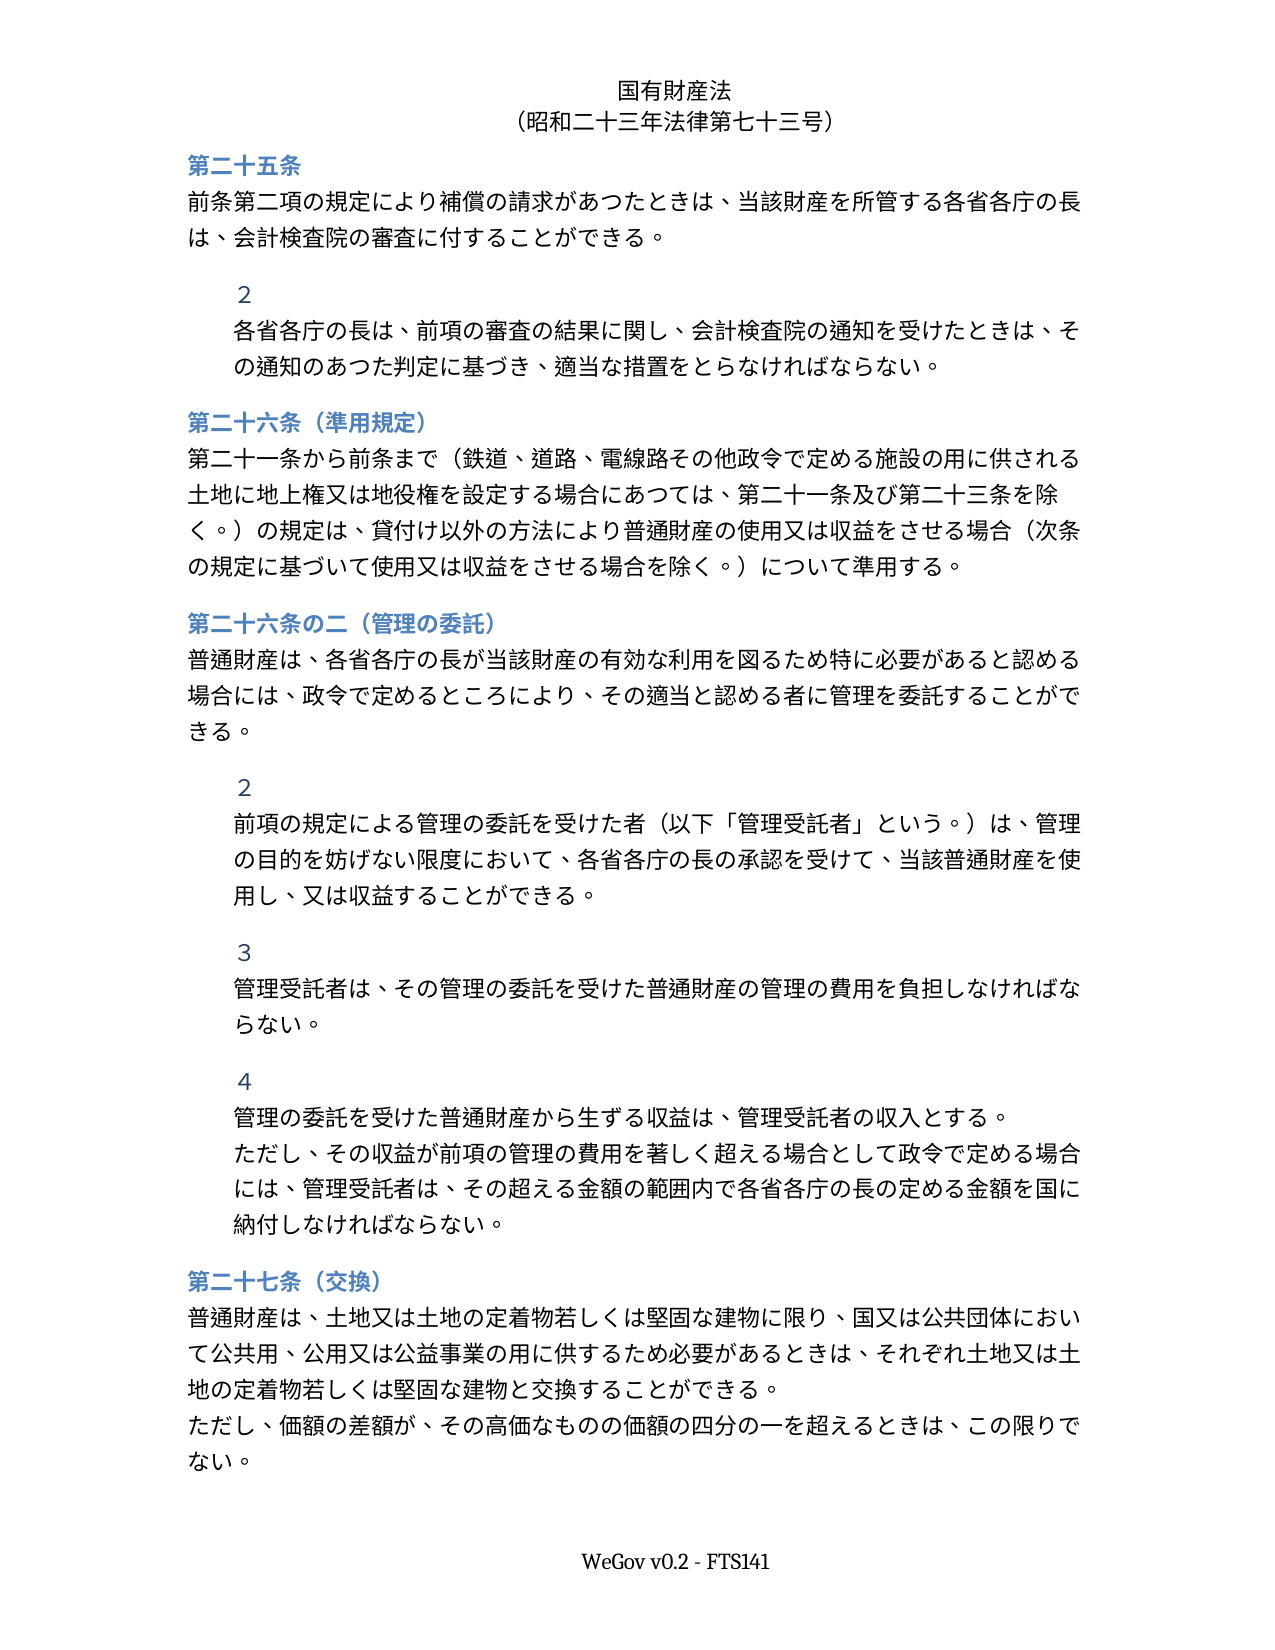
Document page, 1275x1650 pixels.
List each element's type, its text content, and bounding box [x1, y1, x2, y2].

subtitle ３ [233, 937, 1087, 968]
subtitle 第二十七条（交換） [187, 1266, 1087, 1297]
subtitle 第二十五条 [187, 150, 1087, 181]
text 前項の規定による管理の委託を受けた者（以下「管理受託者」という。）は、管理の目的を妨げない限度において、各省各庁の長の承認を受けて、当該普通財産を使用し、又は収益することができる。 [233, 808, 1087, 911]
text 普通財産は、土地又は土地の定着物若しくは堅固な建物に限り、国又は公共団体において公共用、公用又は公益事業の用に供するため必要があるときは、それぞれ土地又は土地の定着物若しくは堅固な建物と交換することができる。 ただし、価額の差額が、その高価なものの価額の四分の一を超えるときは、この限りでない。 [187, 1302, 1087, 1477]
subtitle 第二十六条（準用規定） [187, 407, 1087, 438]
subtitle ２ [233, 279, 1087, 310]
text 管理の委託を受けた普通財産から生ずる収益は、管理受託者の収入とする。 ただし、その収益が前項の管理の費用を著しく超える場合として政令で定める場合には、管理受託者は、その超える金額の範囲内で各省各庁の長の定める金額を国に納付しなければならない。 [233, 1102, 1087, 1241]
subtitle 第二十六条の二（管理の委託） [187, 608, 1087, 639]
text 前条第二項の規定により補償の請求があつたときは、当該財産を所管する各省各庁の長は、会計検査院の審査に付することができる。 [187, 186, 1087, 253]
text 第二十一条から前条まで（鉄道、道路、電線路その他政令で定める施設の用に供される土地に地上権又は地役権を設定する場合にあつては、第二十一条及び第二十三条を除く。）の規定は、貸付け以外の方法により普通財産の使用又は収益をさせる場合（次条の規定に基づいて使用又は収益をさせる場合を除く。）について準用する。 [187, 443, 1087, 582]
text 各省各庁の長は、前項の審査の結果に関し、会計検査院の通知を受けたときは、その通知のあつた判定に基づき、適当な措置をとらなければならない。 [233, 314, 1087, 382]
subtitle ２ [233, 772, 1087, 804]
text 管理受託者は、その管理の委託を受けた普通財産の管理の費用を負担しなければならない。 [233, 973, 1087, 1040]
subtitle ４ [233, 1066, 1087, 1097]
text 普通財産は、各省各庁の長が当該財産の有効な利用を図るため特に必要があると認める場合には、政令で定めるところにより、その適当と認める者に管理を委託することができる。 [187, 644, 1087, 747]
